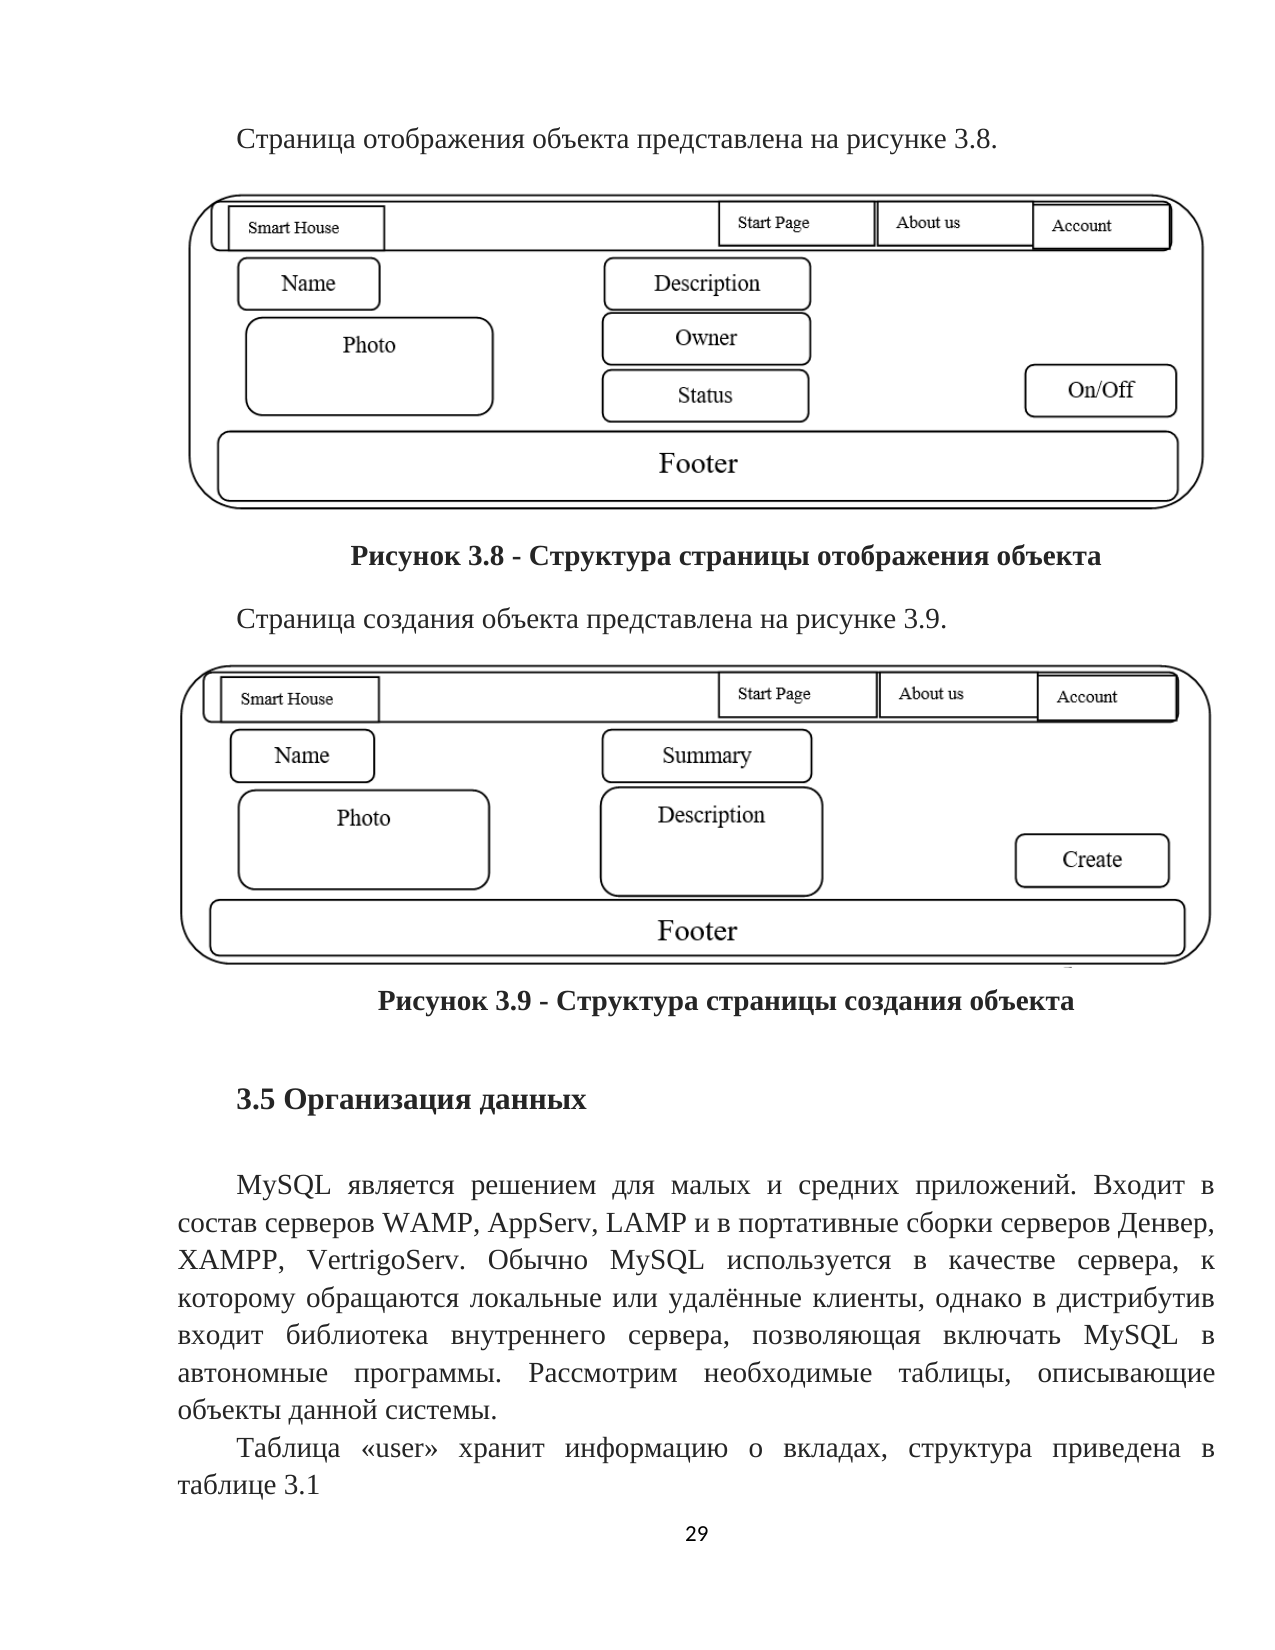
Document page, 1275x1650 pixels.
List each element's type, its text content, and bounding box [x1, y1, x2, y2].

text 3.5 Организация данных [177, 1080, 1216, 1116]
picture [177, 180, 1216, 523]
picture [177, 660, 1216, 968]
text Рисунок 3.8 - Структура страницы отображения объекта [177, 536, 1216, 573]
text MySQL является решением для малых и средних приложений. Входит в состав серверов WAMP, AppServ, LAMP и в портативные сборки серверов Денвер, XAMPP, VertrigoServ. Обычно MySQL используется в качестве сервера, к которому обращаются локальные или удалённые клиенты, однако в дистрибутив входит библиотека внутреннего сервера, позволяющая включать MySQL в автономные программы. Рассмотрим необходимые таблицы, описывающие объекты данной системы. [177, 1165, 1216, 1427]
text Страница создания объекта представлена на рисунке 3.9. [177, 598, 1216, 636]
text Рисунок 3.9 - Структура страницы создания объекта [177, 980, 1216, 1018]
text Таблица «user» хранит информацию о вкладах, структура приведена в таблице 3.1 [177, 1427, 1216, 1502]
text Страница отображения объекта представлена на рисунке 3.8. [177, 118, 1216, 156]
